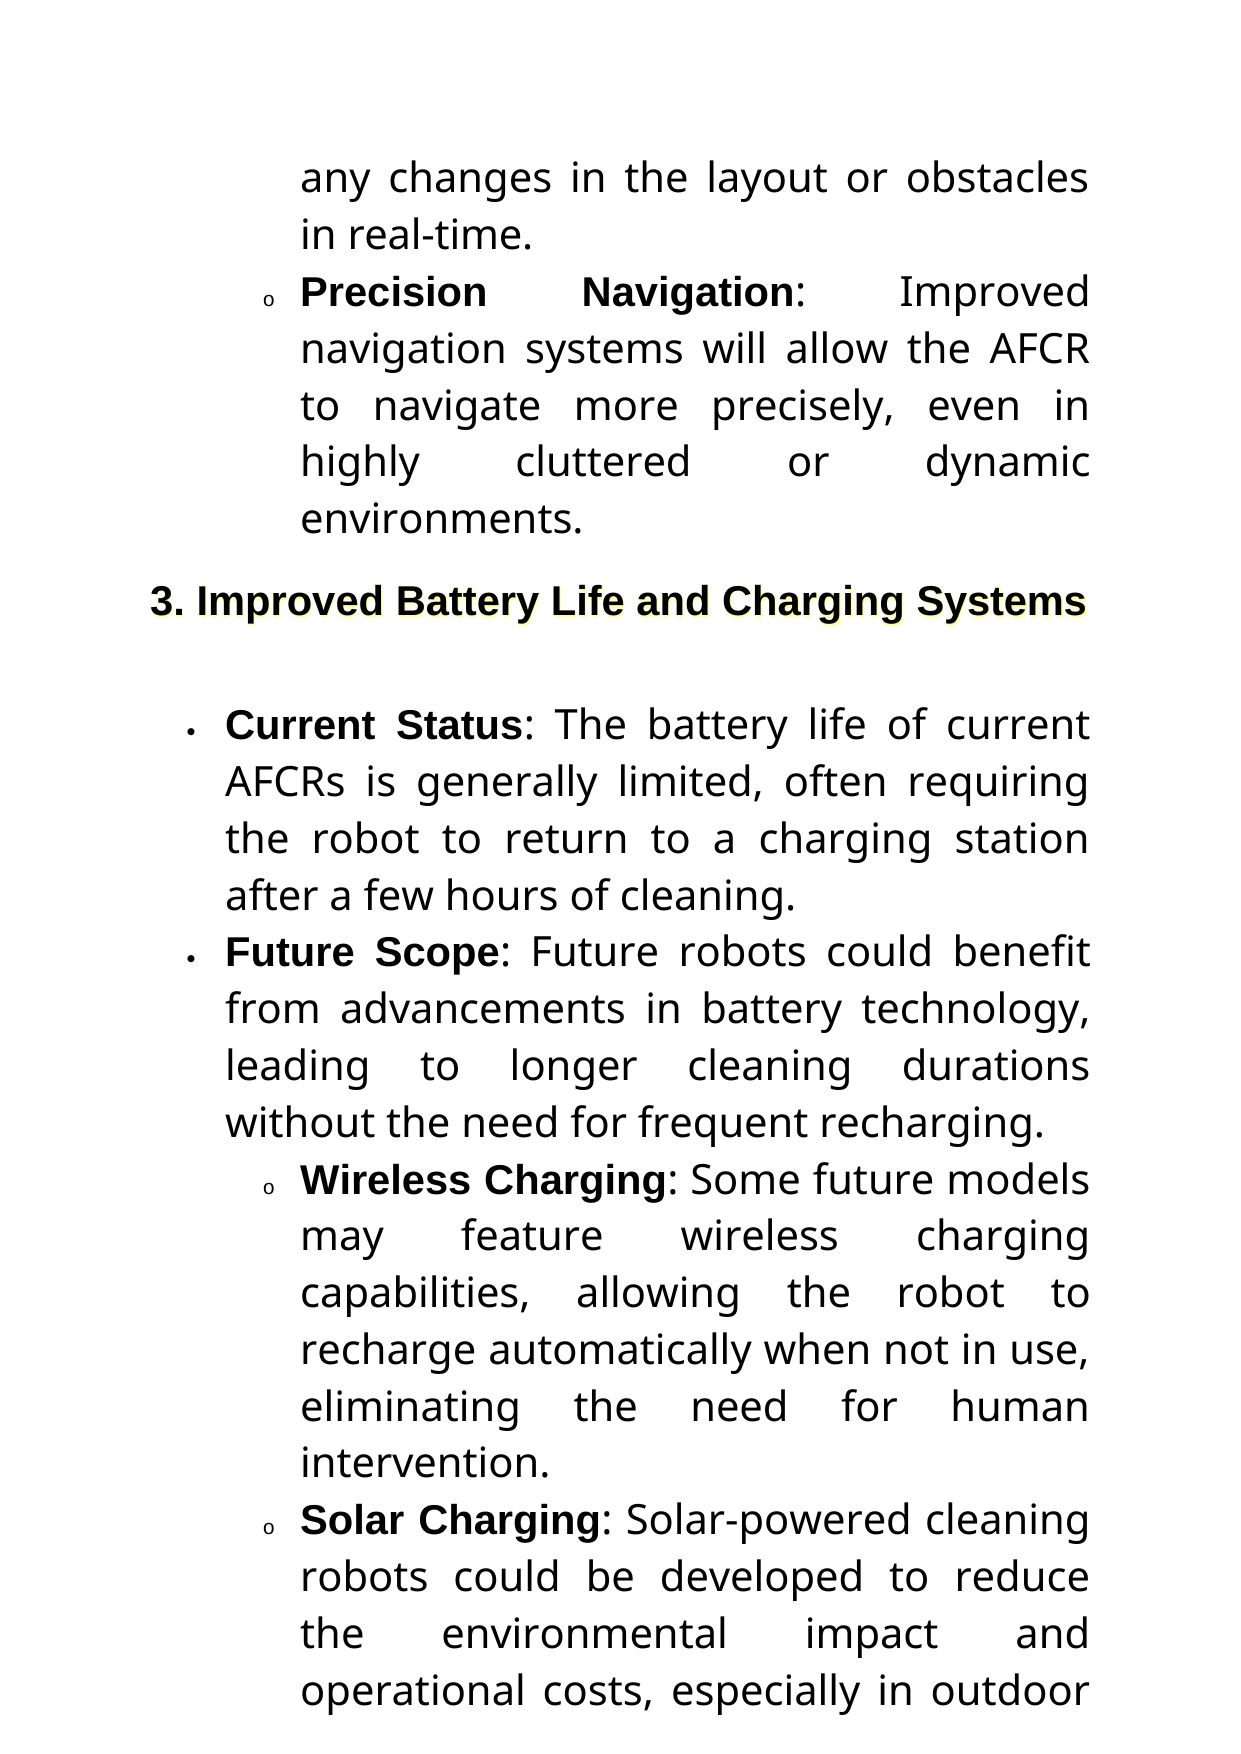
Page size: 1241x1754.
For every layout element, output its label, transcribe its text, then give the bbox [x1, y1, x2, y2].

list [262, 1490, 1091, 1717]
list Wireless Charging: Some future models may feature wireless charging capabilities, allowing the robot to recharge automatically when not in use, eliminating the need for human intervention. [262, 1149, 1091, 1490]
picture [150, 583, 1089, 628]
text any changes in the layout or obstacles in real-time. [300, 148, 1090, 262]
list Precision Navigation: Improved navigation systems will allow the AFCR to navigate more precisely, even in highly cluttered or dynamic environments. [262, 262, 1091, 546]
list Current Status: The battery life of current AFCRs is generally limited, often requiring the robot to return to a charging station after a few hours of cleaning. [187, 695, 1091, 922]
list Future Scope: Future robots could benefit from advancements in battery technology, leading to longer cleaning durations without the need for frequent recharging. [187, 922, 1091, 1149]
